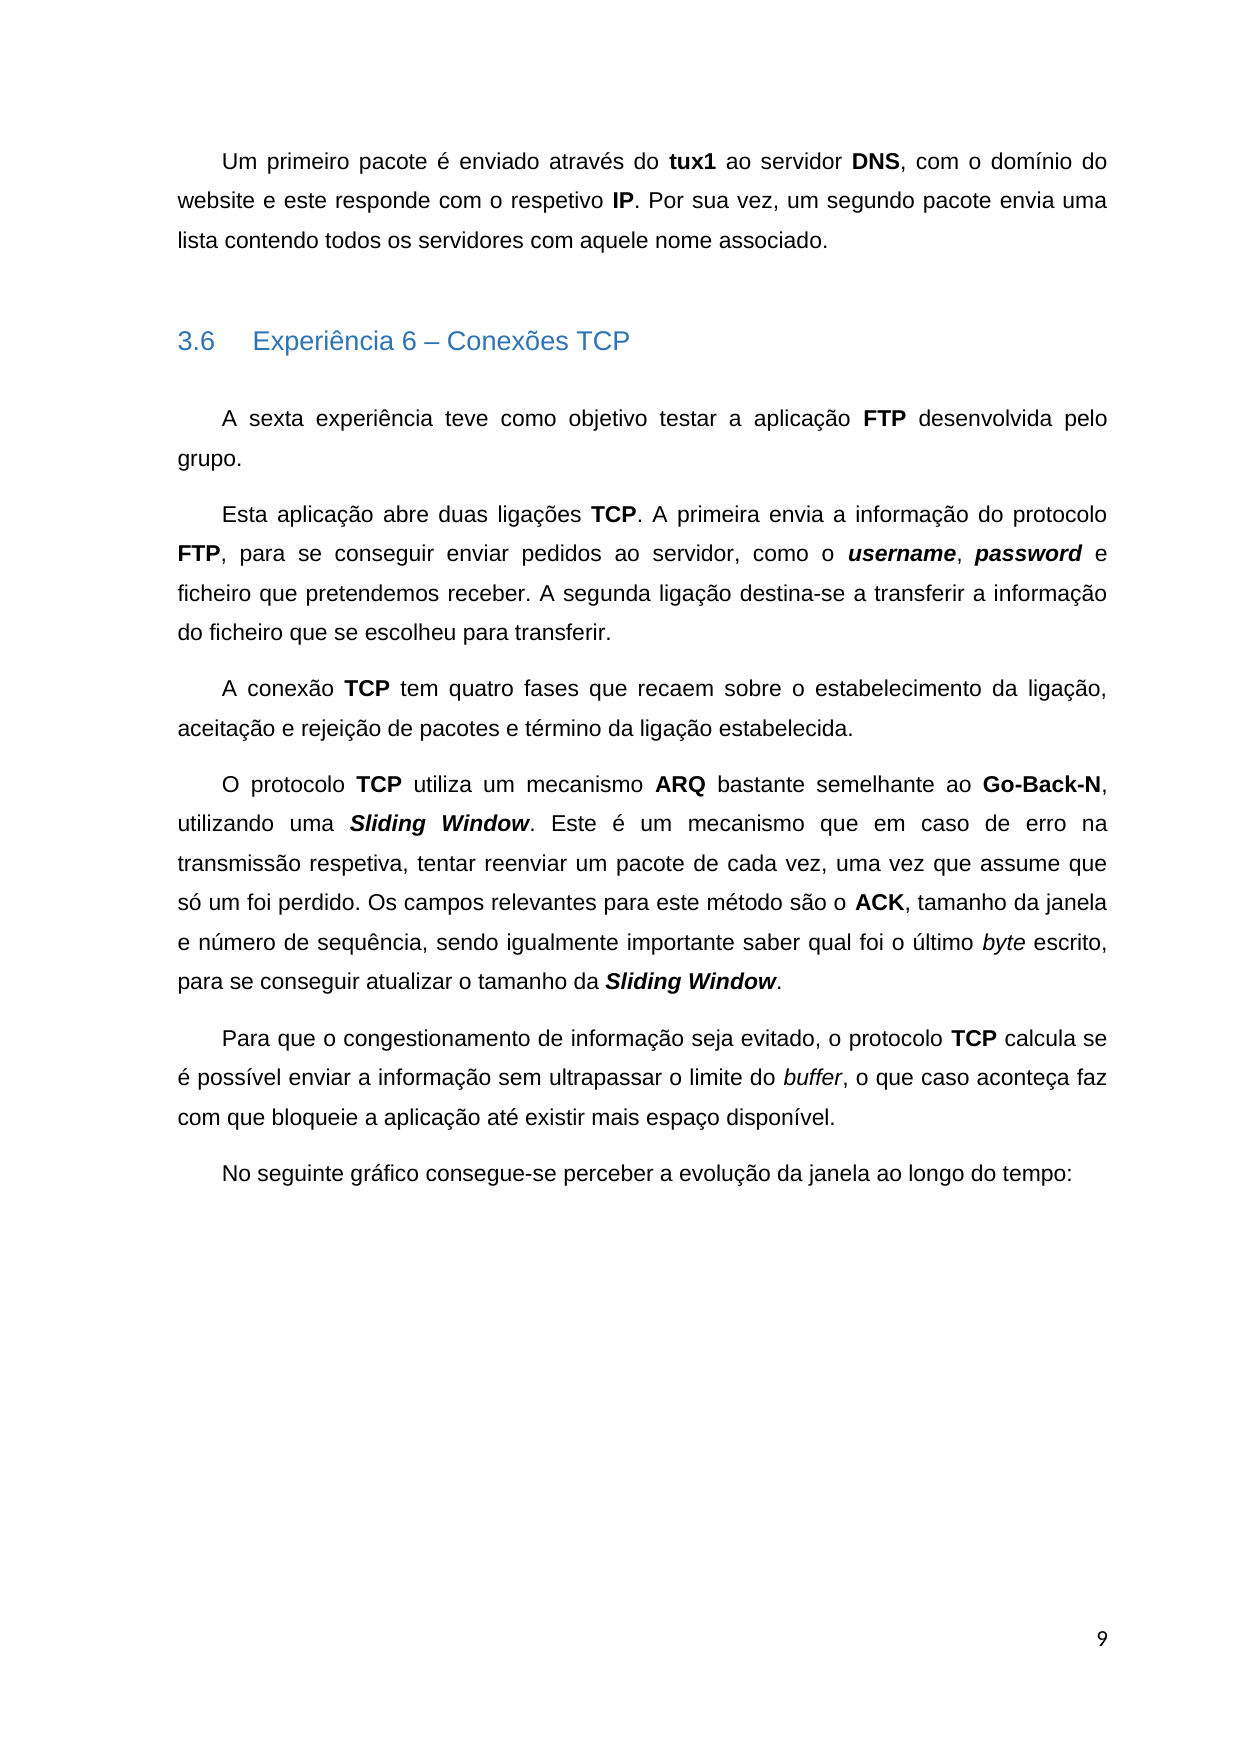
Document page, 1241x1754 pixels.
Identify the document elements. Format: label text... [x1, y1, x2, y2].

text Esta aplicação abre duas ligações TCP. A primeira envia a informação do protocolo FTP, para se conseguir enviar pedidos ao servidor, como o username, password e ficheiro que pretendemos receber. A segunda ligação destina-se a transferir a informação do ficheiro que se escolheu para transferir. [177, 501, 1107, 646]
text A conexão TCP tem quatro fases que recaem sobre o estabelecimento da ligação, aceitação e rejeição de pacotes e término da ligação estabelecida. [177, 675, 1107, 741]
text O protocolo TCP utiliza um mecanismo ARQ bastante semelhante ao Go-Back-N, utilizando uma Sliding Window. Este é um mecanismo que em caso de erro na transmissão respetiva, tentar reenviar um pacote de cada vez, uma vez que assume que só um foi perdido. Os campos relevantes para este método são o ACK, tamanho da janela e número de sequência, sendo igualmente importante saber qual foi o último byte escrito, para se conseguir atualizar o tamanho da Sliding Window. [177, 771, 1107, 995]
text No seguinte gráfico consegue-se perceber a evolução da janela ao longo do tempo: [177, 1159, 1107, 1186]
subtitle 3.6 Experiência 6 – Conexões TCP [177, 324, 1107, 356]
text Para que o congestionamento de informação seja evitado, o protocolo TCP calcula se é possível enviar a informação sem ultrapassar o limite do buffer, o que caso aconteça faz com que bloqueie a aplicação até existir mais espaço disponível. [177, 1024, 1107, 1130]
text A sexta experiência teve como objetivo testar a aplicação FTP desenvolvida pelo grupo. [177, 405, 1107, 471]
